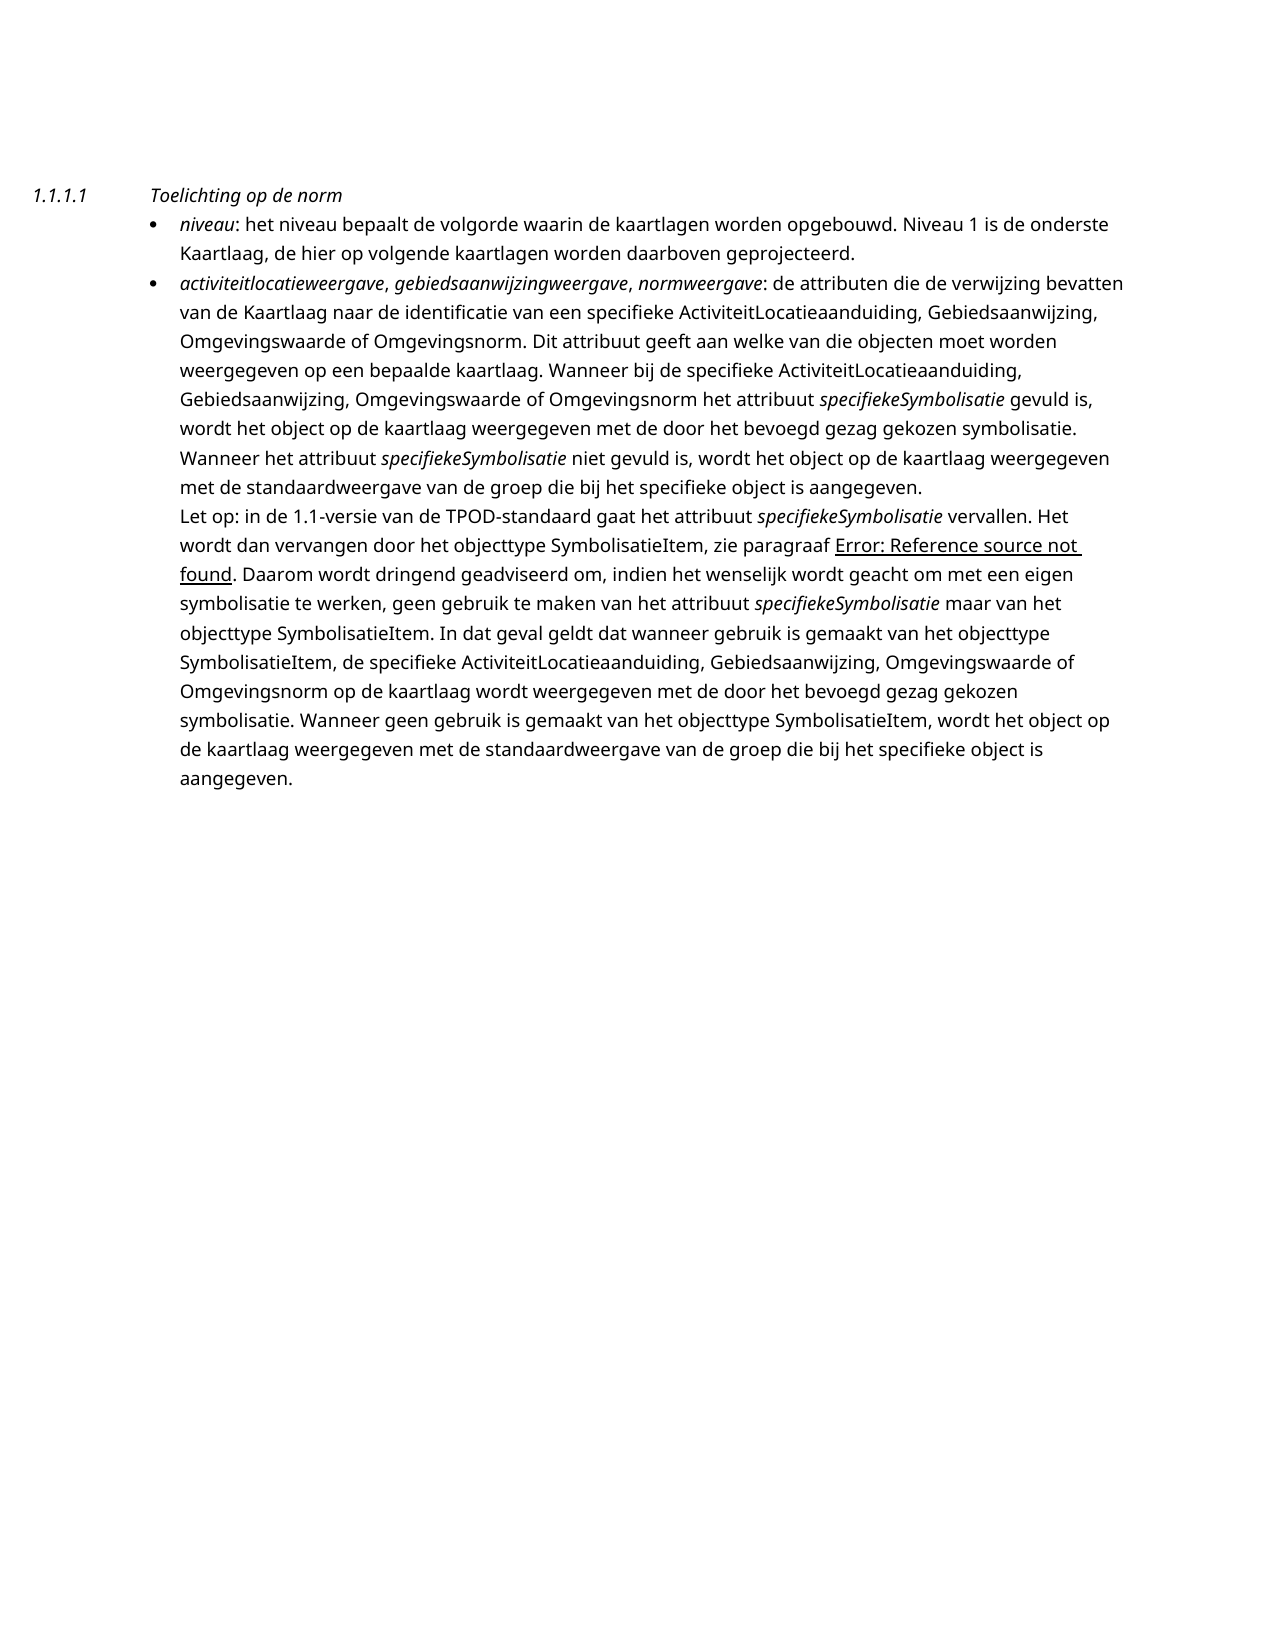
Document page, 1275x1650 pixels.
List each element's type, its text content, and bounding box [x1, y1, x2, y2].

subtitle Toelichting op de norm [32, 179, 1125, 208]
text activiteitlocatieweergave, gebiedsaanwijzingweergave, normweergave: de attributen die de verwijzing bevatten van de Kaartlaag naar de identificatie van een specifieke ActiviteitLocatieaanduiding, Gebiedsaanwijzing, Omgevingswaarde of Omgevingsnorm. Dit attribuut geeft aan welke van die objecten moet worden weergegeven op een bepaalde kaartlaag. Wanneer bij de specifieke ActiviteitLocatieaanduiding, Gebiedsaanwijzing, Omgevingswaarde of Omgevingsnorm het attribuut specifiekeSymbolisatie gevuld is, wordt het object op de kaartlaag weergegeven met de door het bevoegd gezag gekozen symbolisatie. Wanneer het attribuut specifiekeSymbolisatie niet gevuld is, wordt het object op de kaartlaag weergegeven met de standaardweergave van de groep die bij het specifieke object is aangegeven. Let op: in de 1.1-versie van de TPOD-standaard gaat het attribuut specifiekeSymbolisatie vervallen. Het wordt dan vervangen door het objecttype SymbolisatieItem, zie paragraaf 6.4.12. Daarom wordt dringend geadviseerd om, indien het wenselijk wordt geacht om met een eigen symbolisatie te werken, geen gebruik te maken van het attribuut specifiekeSymbolisatie maar van het objecttype SymbolisatieItem. In dat geval geldt dat wanneer gebruik is gemaakt van het objecttype SymbolisatieItem, de specifieke ActiviteitLocatieaanduiding, Gebiedsaanwijzing, Omgevingswaarde of Omgevingsnorm op de kaartlaag wordt weergegeven met de door het bevoegd gezag gekozen symbolisatie. Wanneer geen gebruik is gemaakt van het objecttype SymbolisatieItem, wordt het object op de kaartlaag weergegeven met de standaardweergave van de groep die bij het specifieke object is aangegeven. [150, 267, 1125, 792]
text niveau: het niveau bepaalt de volgorde waarin de kaartlagen worden opgebouwd. Niveau 1 is de onderste Kaartlaag, de hier op volgende kaartlagen worden daarboven geprojecteerd. [150, 208, 1125, 267]
